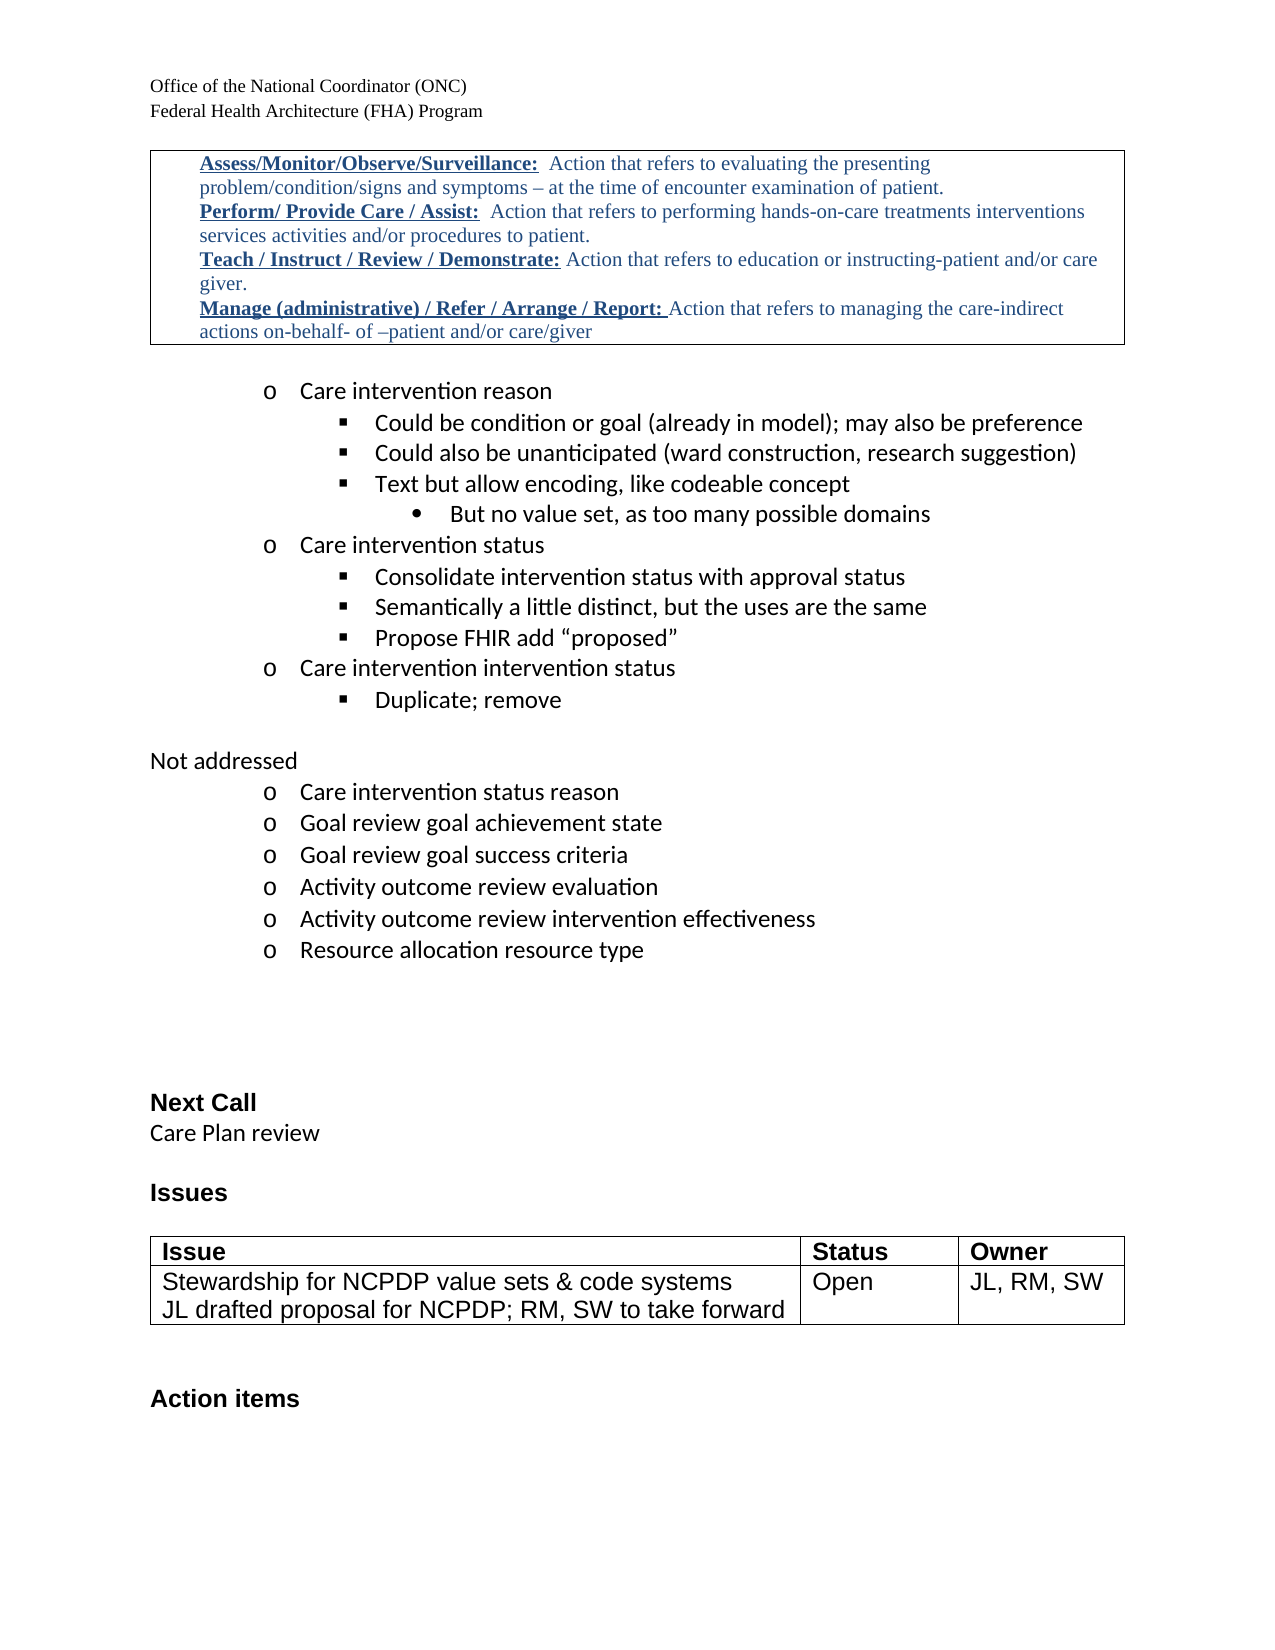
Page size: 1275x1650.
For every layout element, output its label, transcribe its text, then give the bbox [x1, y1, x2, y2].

list Consolidate intervention status with approval status [337, 561, 1125, 591]
list Goal review goal success criteria [262, 839, 1125, 871]
list Care intervention status [262, 529, 1125, 561]
list Could also be unanticipated (ward construction, research suggestion) [337, 437, 1125, 468]
list Semantically a little distinct, but the uses are the same [337, 591, 1125, 622]
table_header Status [801, 1237, 958, 1265]
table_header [151, 151, 1124, 343]
table_cell JL, RM, SW [959, 1266, 1124, 1324]
list Care intervention intervention status [262, 652, 1125, 684]
table_cell Stewardship for NCPDP value sets & code systems JL drafted proposal for NCPDP; RM, SW to take forward [151, 1266, 800, 1324]
text Not addressed [150, 745, 1125, 776]
list Care intervention reason [262, 375, 1125, 407]
table_header Owner [959, 1237, 1124, 1265]
list Care intervention status reason [262, 776, 1125, 807]
list Goal review goal achievement state [262, 807, 1125, 839]
table_cell Open [801, 1266, 958, 1324]
list Resource allocation resource type [262, 934, 1125, 966]
list Text but allow encoding, like codeable concept [337, 468, 1125, 498]
subtitle Next Call [150, 1088, 1125, 1117]
list Could be condition or goal (already in model); may also be preference [337, 407, 1125, 437]
text Care Plan review [150, 1117, 1125, 1148]
subtitle Issues [150, 1178, 1125, 1207]
text Action items [150, 1384, 1125, 1413]
table_header Issue [151, 1237, 800, 1265]
list Activity outcome review intervention effectiveness [262, 903, 1125, 934]
list Activity outcome review evaluation [262, 871, 1125, 903]
list Propose FHIR add “proposed” [337, 622, 1125, 652]
list But no value set, as too many possible domains [412, 498, 1125, 529]
list Duplicate; remove [337, 684, 1125, 714]
